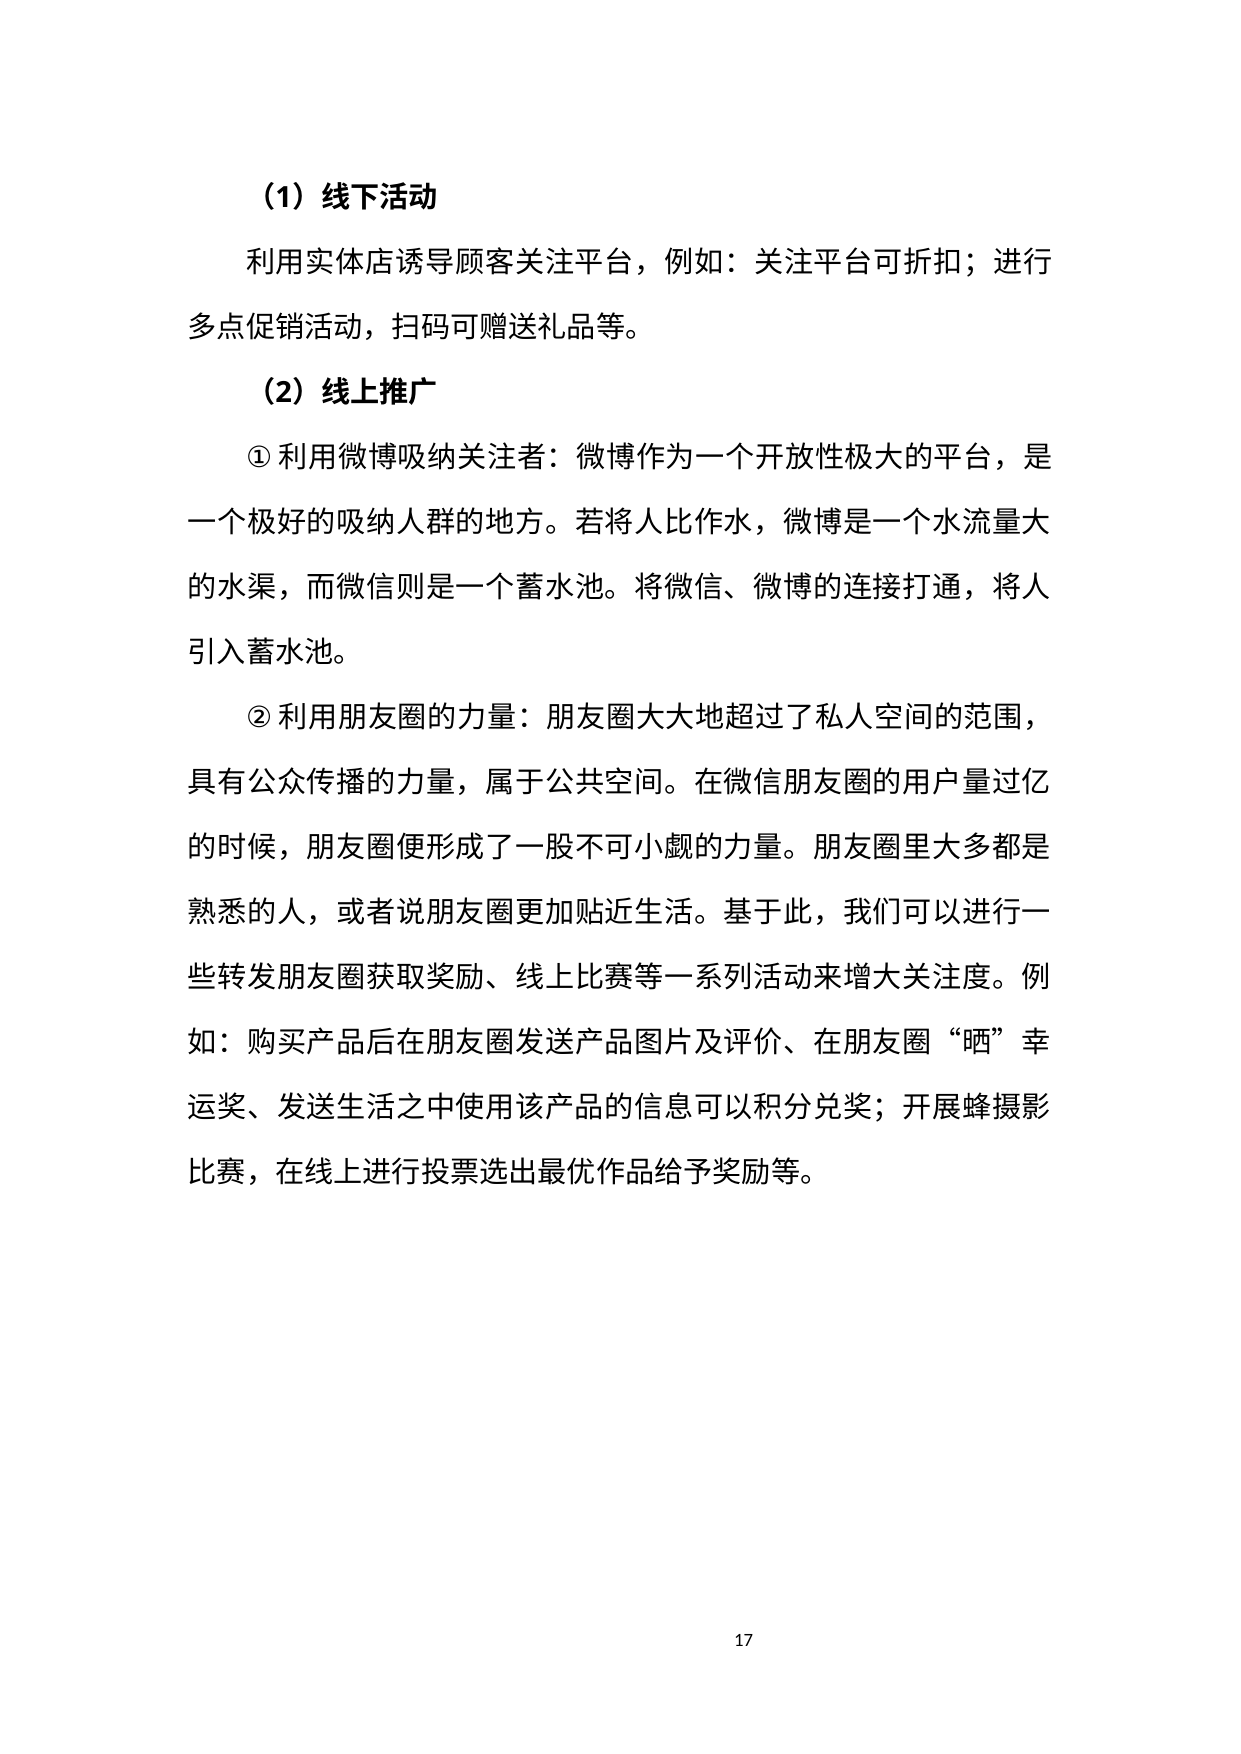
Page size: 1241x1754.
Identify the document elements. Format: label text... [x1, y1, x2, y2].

list 利用实体店诱导顾客关注平台，例如：关注平台可折扣；进行多点促销活动，扫码可赠送礼品等。 [187, 227, 1053, 357]
list 线下活动 [187, 162, 1053, 227]
list ②利用朋友圈的力量：朋友圈大大地超过了私人空间的范围，具有公众传播的力量，属于公共空间。在微信朋友圈的用户量过亿的时候，朋友圈便形成了一股不可小觑的力量。朋友圈里大多都是熟悉的人，或者说朋友圈更加贴近生活。基于此，我们可以进行一些转发朋友圈获取奖励、线上比赛等一系列活动来增大关注度。例如：购买产品后在朋友圈发送产品图片及评价、在朋友圈“晒”幸运奖、发送生活之中使用该产品的信息可以积分兑奖；开展蜂摄影比赛，在线上进行投票选出最优作品给予奖励等。 [187, 682, 1053, 1202]
list 线上推广 [187, 357, 1053, 422]
list ①利用微博吸纳关注者：微博作为一个开放性极大的平台，是一个极好的吸纳人群的地方。若将人比作水，微博是一个水流量大的水渠，而微信则是一个蓄水池。将微信、微博的连接打通，将人引入蓄水池。 [187, 422, 1053, 682]
